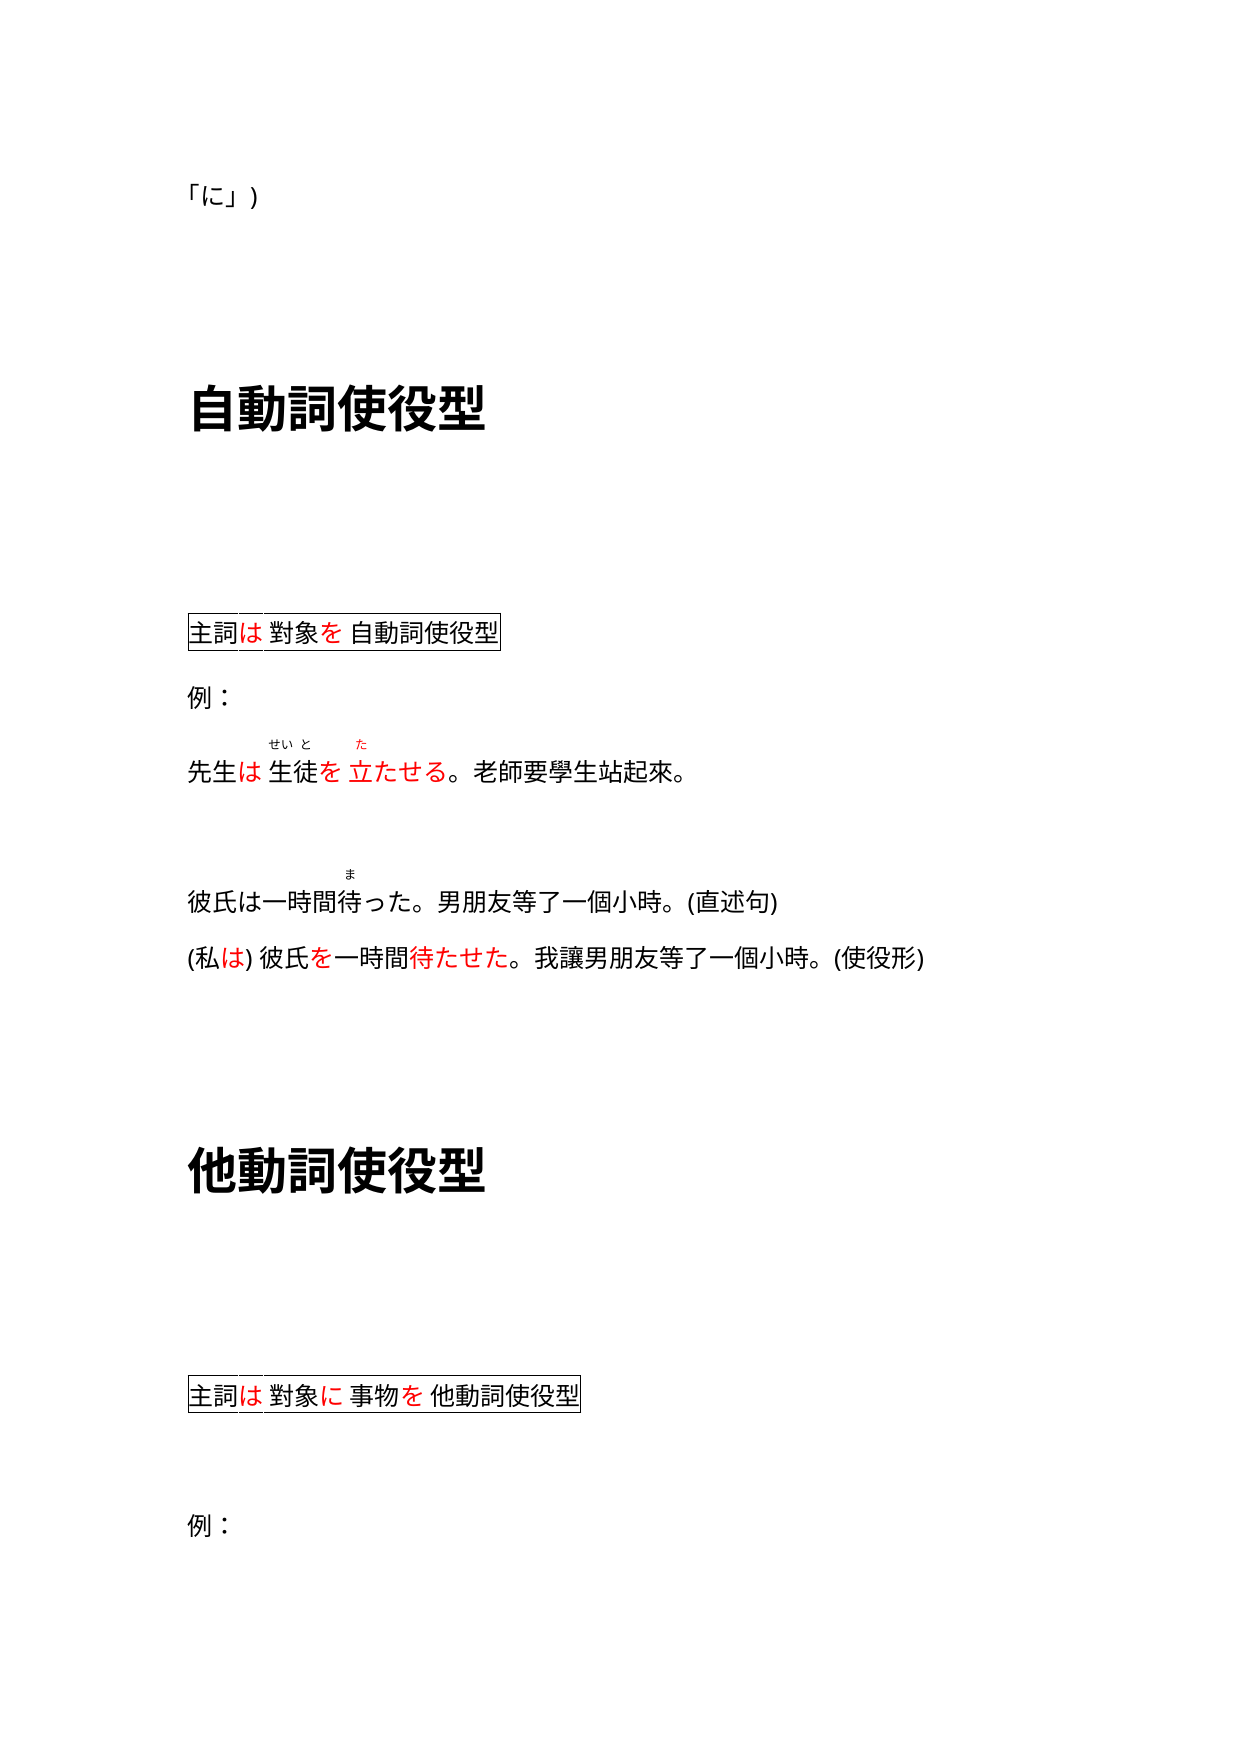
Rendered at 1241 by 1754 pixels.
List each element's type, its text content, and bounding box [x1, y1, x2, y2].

subtitle 自動詞使役型 [187, 357, 1053, 454]
text 主詞は 對象に 事物を 他動詞使役型 [187, 1362, 1053, 1427]
text 例： [187, 1492, 1053, 1557]
text 主詞は 對象を 自動詞使役型 [187, 599, 1053, 664]
subtitle 他動詞使役型 [187, 1119, 1053, 1217]
text 先生は を たせる。老師要學生站起來。 [187, 729, 1053, 794]
text 彼氏は一時間った。男朋友等了一個小時。(直述句) [187, 859, 1053, 924]
text 社員に自分の家で働かせる。讓員工在自己家裡工作。(表示｢允許｣，可以用｢に」) [187, 162, 1053, 227]
text 例： [187, 664, 1053, 729]
text (私は) 彼氏を一時間待たせた。我讓男朋友等了一個小時。(使役形) [187, 924, 1053, 989]
